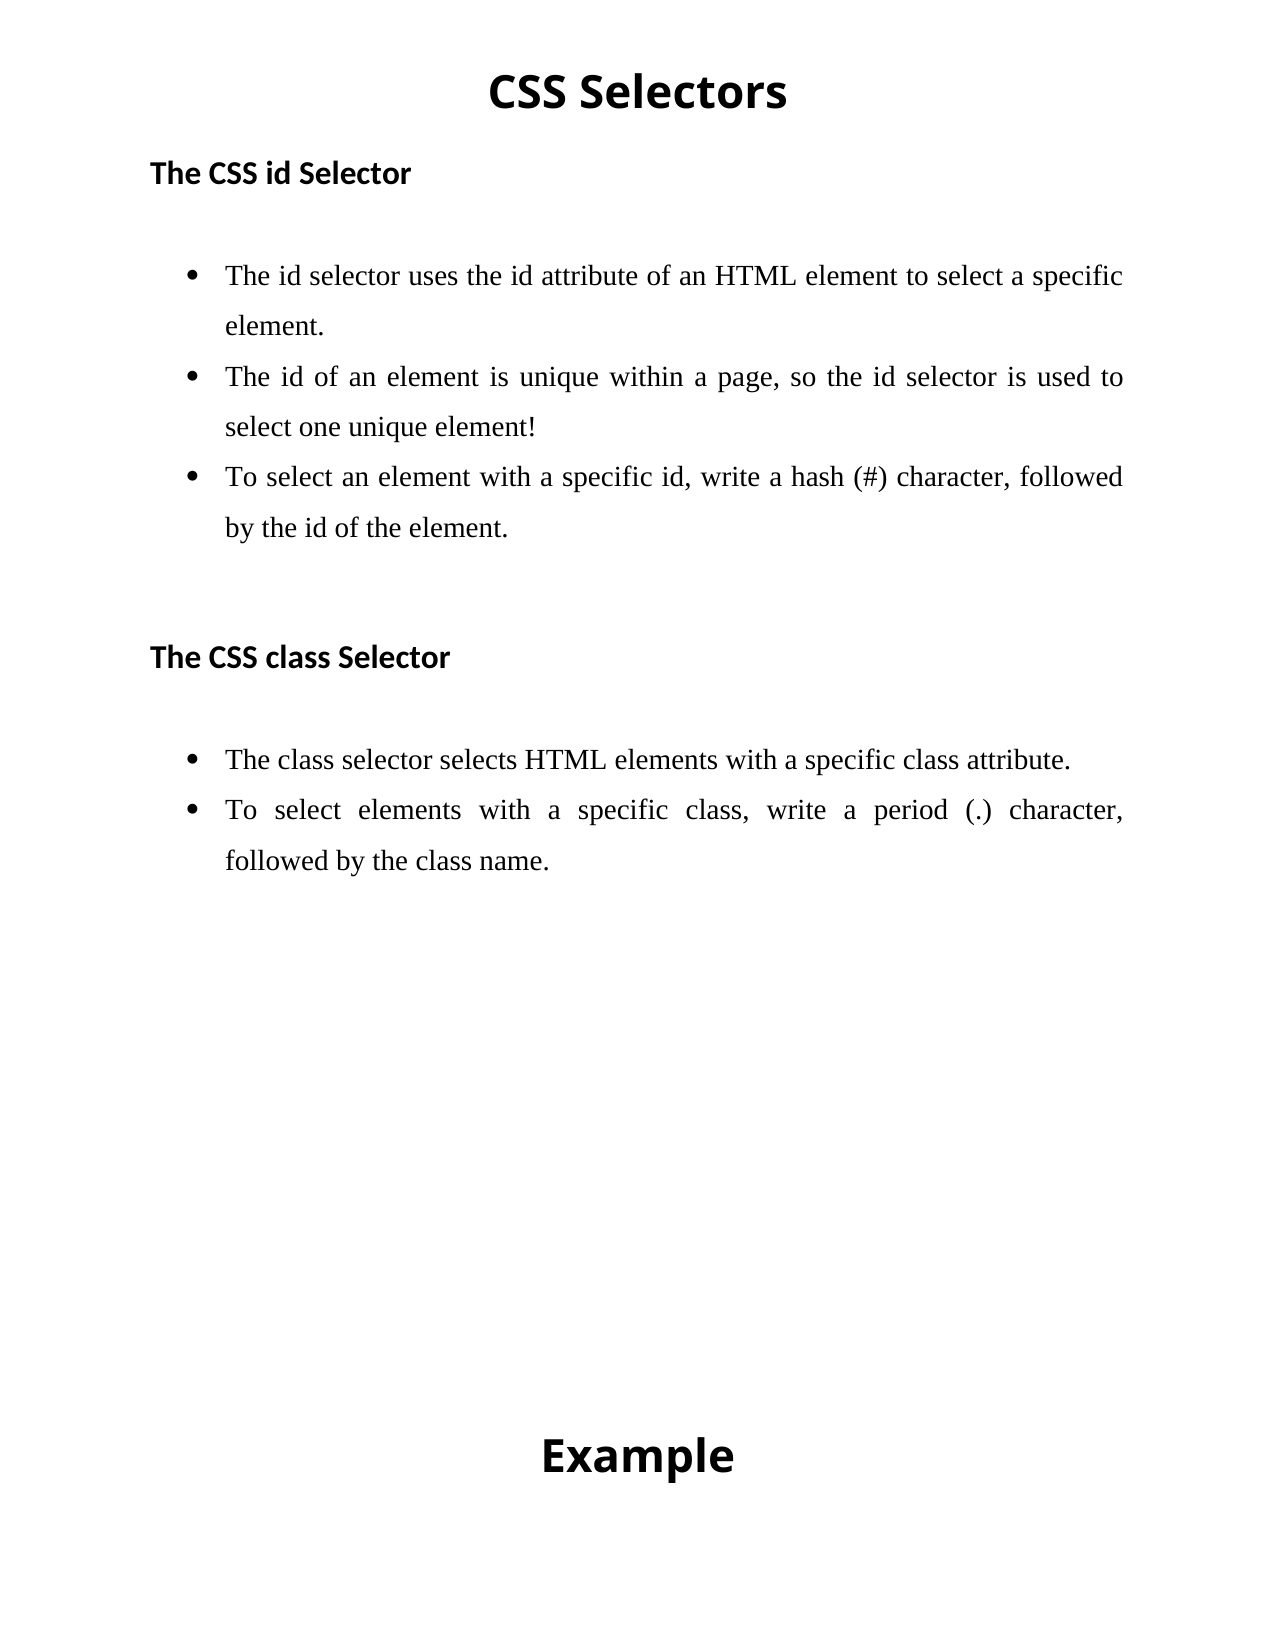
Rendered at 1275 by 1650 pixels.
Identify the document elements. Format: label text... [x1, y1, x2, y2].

subtitle The CSS class Selector [150, 636, 1125, 676]
list The id of an element is unique within a page, so the id selector is used to select one unique element! [187, 359, 1125, 443]
text CSS Selectors [150, 59, 1125, 122]
list The class selector selects HTML elements with a specific class attribute. [187, 742, 1125, 776]
list To select an element with a specific id, write a hash (#) character, followed by the id of the element. [187, 459, 1125, 543]
list The id selector uses the id attribute of an HTML element to select a specific element. [187, 258, 1125, 342]
text Example [150, 1424, 1125, 1486]
list To select elements with a specific class, write a period (.) character, followed by the class name. [187, 792, 1125, 876]
subtitle The CSS id Selector [150, 152, 1125, 192]
